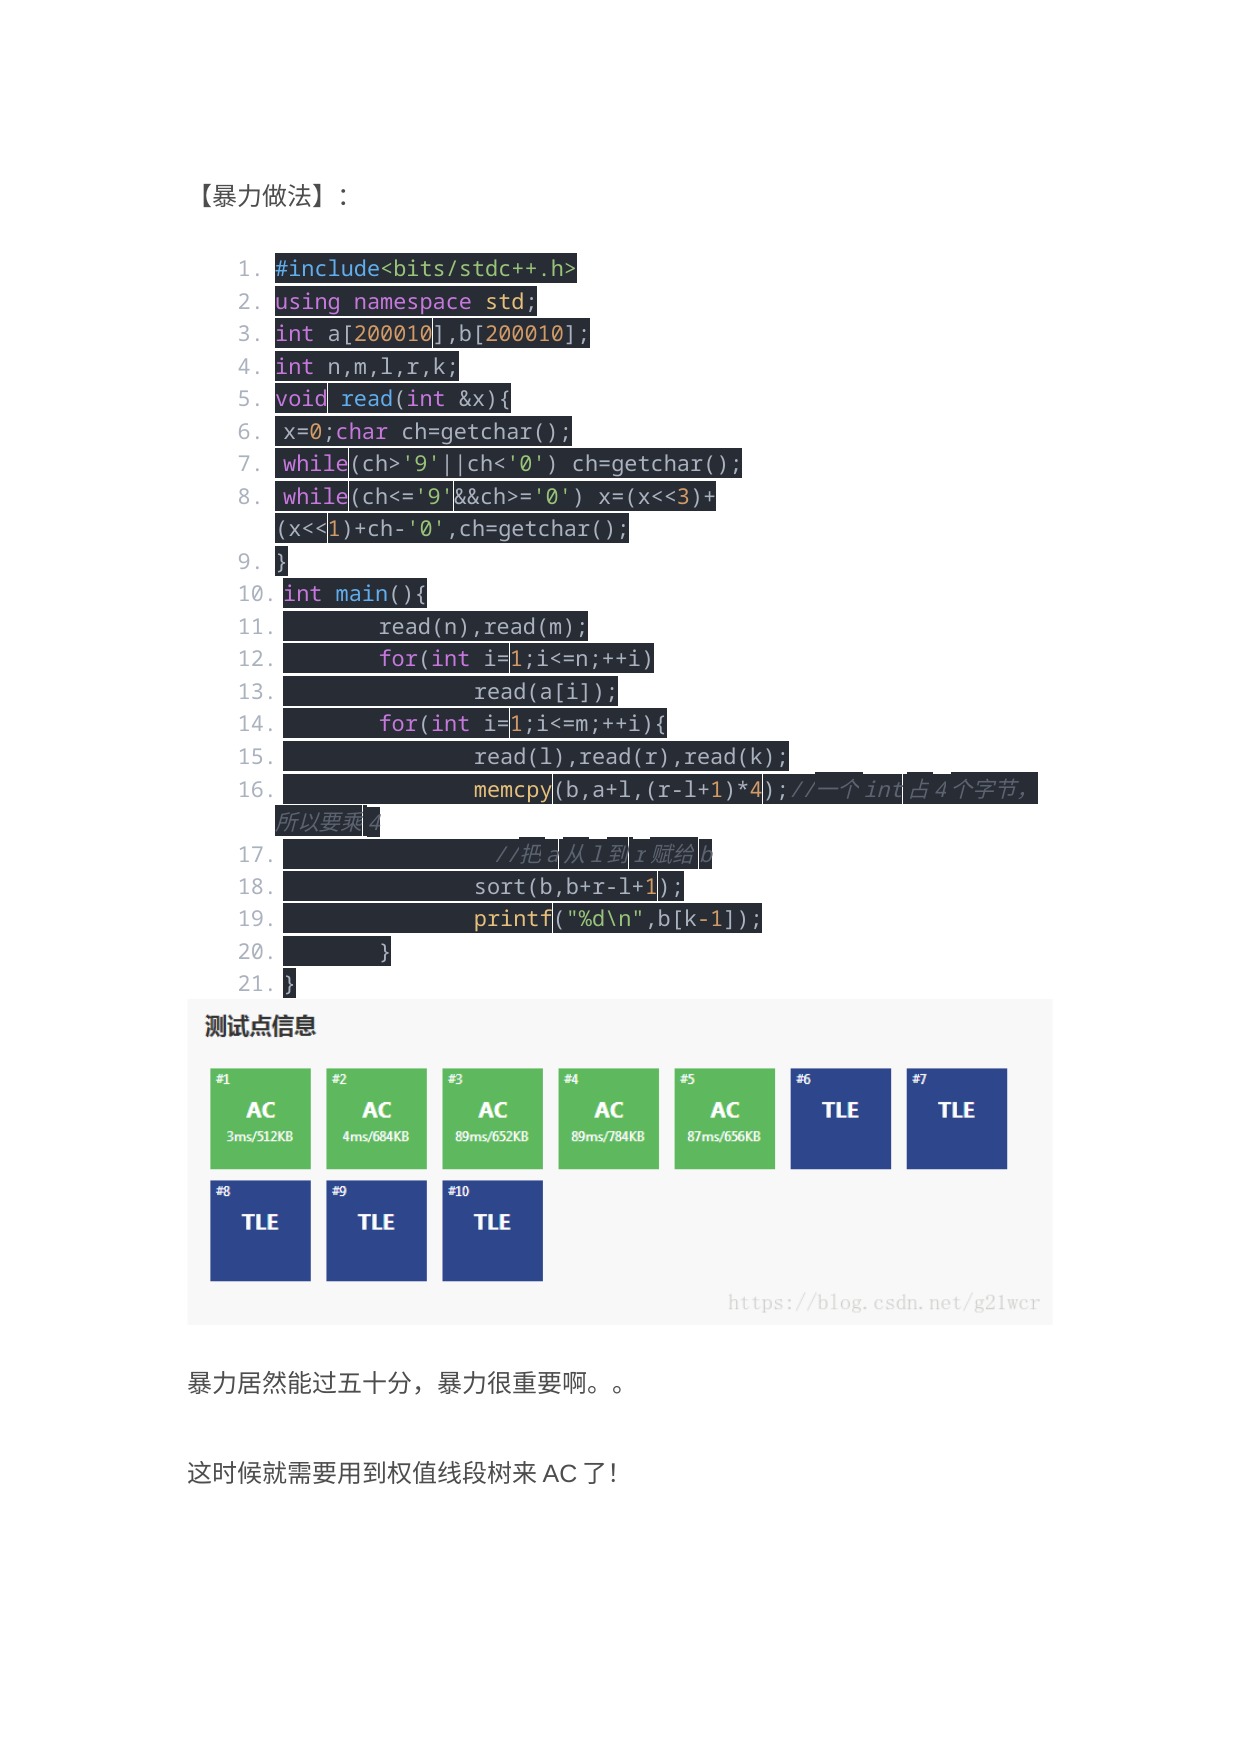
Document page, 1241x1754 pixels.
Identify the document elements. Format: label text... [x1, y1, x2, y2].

list //把a从l到r赋给b [698, 837, 1053, 869]
list for(int i=1;i<=n;++i) [237, 642, 1053, 674]
list printf("%d\n",b[k-1]); [237, 902, 1053, 934]
list } [237, 934, 1053, 967]
list for(int i=1;i<=m;++i){ [237, 707, 1053, 739]
list read(a[i]); [237, 674, 1053, 707]
list } [237, 544, 1053, 577]
list read(l),read(r),read(k); [237, 739, 1053, 772]
text 暴力居然能过五十分，暴力很重要啊。。 [187, 1349, 1053, 1414]
list } [237, 967, 1053, 999]
list memcpy(b,a+l,(r-l+1)*4);//一个int占4个字节，所以要乘4 [237, 772, 1053, 837]
list //把a从l到r赋给b [237, 837, 519, 869]
text 这时候就需要用到权值线段树来AC了！ [187, 1439, 1053, 1504]
list using namespace std; [237, 284, 1053, 317]
list void read(int &x){ [237, 382, 1053, 414]
list while(ch<='9'&&ch>='0') x=(x<<3)+(x<<1)+ch-'0',ch=getchar(); [237, 479, 1053, 544]
list read(n),read(m); [237, 609, 1053, 642]
list x=0;char ch=getchar(); [237, 414, 1053, 447]
picture [187, 999, 1053, 1325]
text 【暴力做法】： [187, 162, 1053, 227]
list #include<bits/stdc++.h> [237, 252, 1053, 284]
list int a[200010],b[200010]; [237, 317, 1053, 349]
list while(ch>'9'||ch<'0') ch=getchar(); [237, 447, 1053, 479]
list sort(b,b+r-l+1); [237, 869, 1053, 902]
list int n,m,l,r,k; [237, 349, 1053, 382]
list int main(){ [237, 577, 1053, 609]
